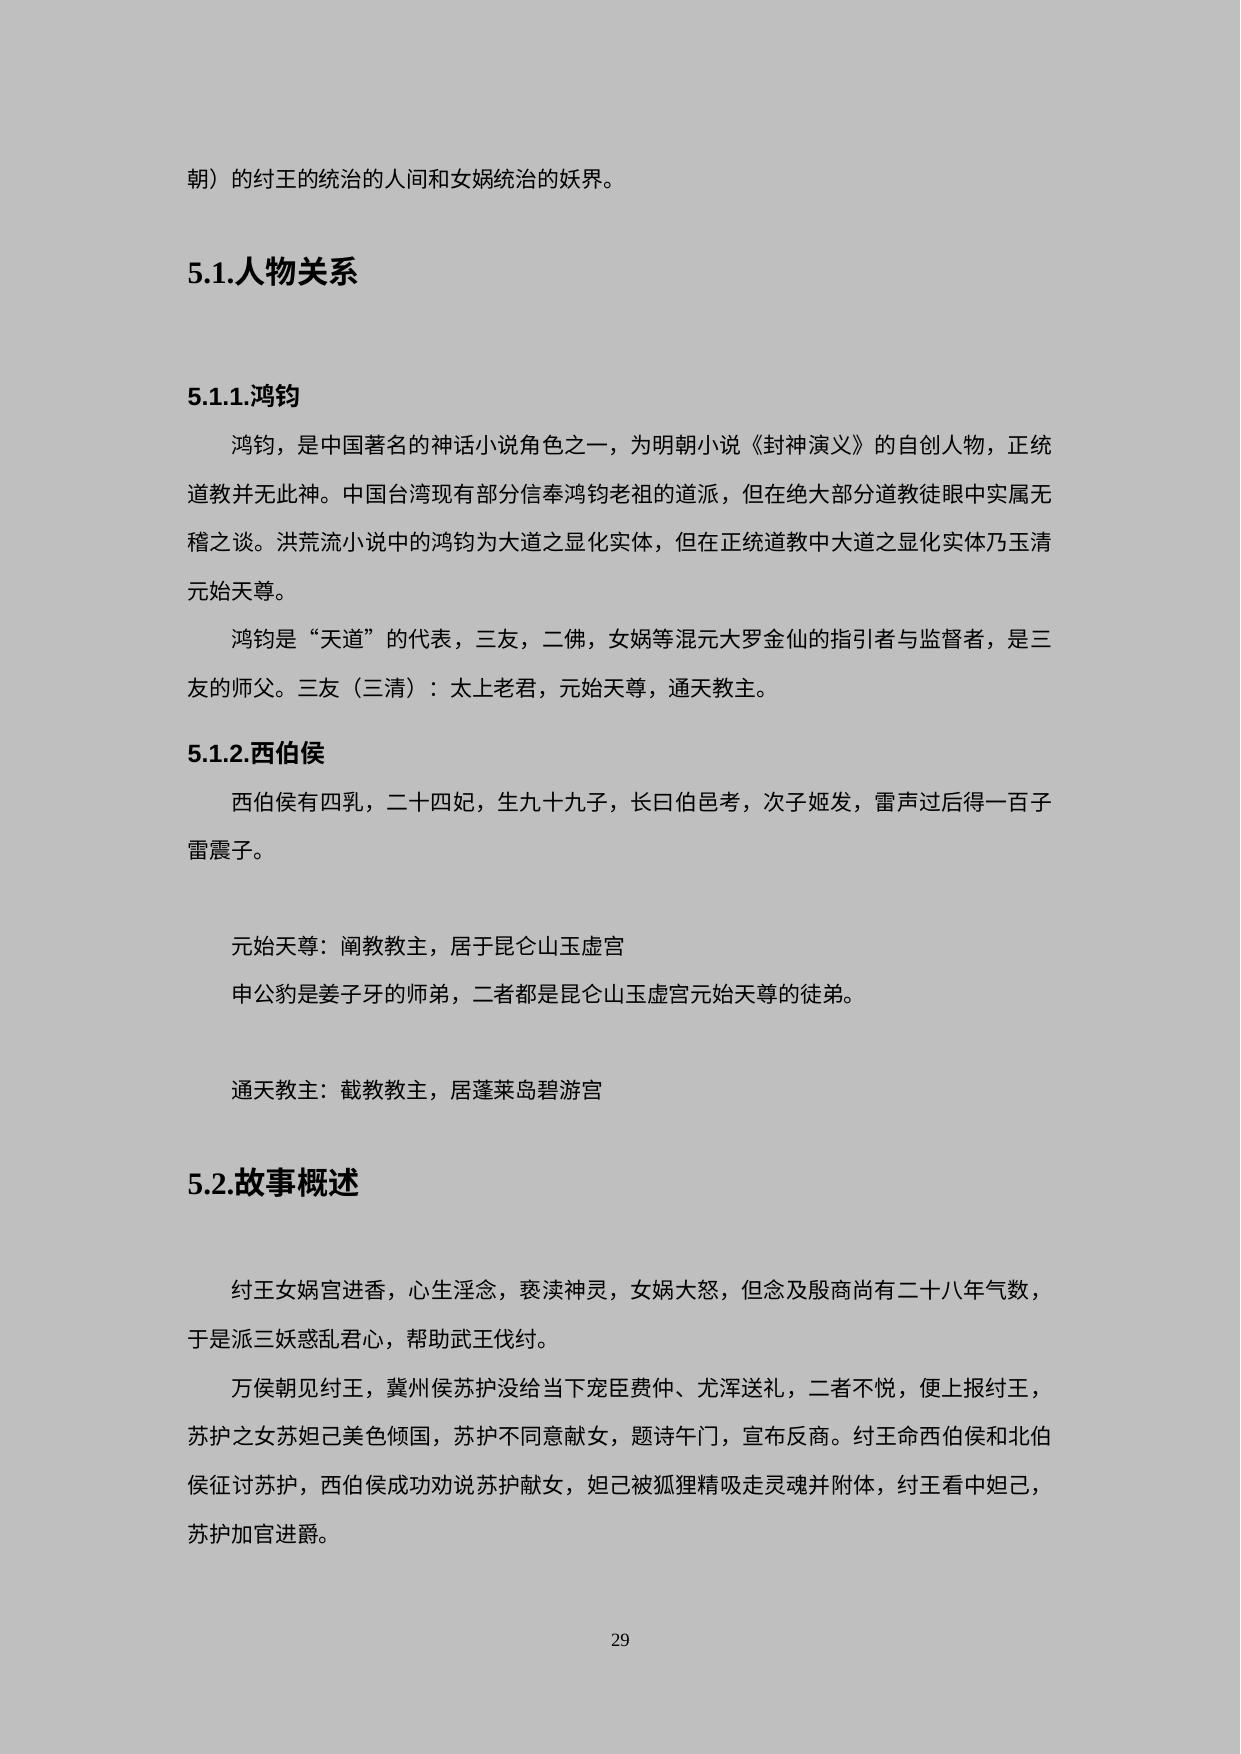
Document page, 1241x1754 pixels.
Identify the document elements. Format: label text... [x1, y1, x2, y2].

text 纣王女娲宫进香，心生淫念，亵渎神灵，女娲大怒，但念及殷商尚有二十八年气数，于是派三妖惑乱君心，帮助武王伐纣。 [187, 1273, 1053, 1354]
text 鸿钧，是中国著名的神话小说角色之一，为明朝小说《封神演义》的自创人物，正统道教并无此神。中国台湾现有部分信奉鸿钧老祖的道派，但在绝大部分道教徒眼中实属无稽之谈。洪荒流小说中的鸿钧为大道之显化实体，但在正统道教中大道之显化实体乃玉清元始天尊。 [187, 427, 1053, 606]
text 鸿钧是“天道”的代表，三友，二佛，女娲等混元大罗金仙的指引者与监督者，是三友的师父。三友（三清）：太上老君，元始天尊，通天教主。 [187, 622, 1053, 703]
text 元始天尊：阐教教主，居于昆仑山玉虚宫 [187, 928, 1053, 961]
subtitle 西伯侯 [187, 719, 1053, 784]
text 万侯朝见纣王，冀州侯苏护没给当下宠臣费仲、尤浑送礼，二者不悦，便上报纣王，苏护之女苏妲己美色倾国，苏护不同意献女，题诗午门，宣布反商。纣王命西伯侯和北伯侯征讨苏护，西伯侯成功劝说苏护献女，妲己被狐狸精吸走灵魂并附体，纣王看中妲己，苏护加官进爵。 [187, 1370, 1053, 1549]
subtitle 人物关系 [187, 237, 1053, 302]
text 申公豹是姜子牙的师弟，二者都是昆仑山玉虚宫元始天尊的徒弟。 [187, 977, 1053, 1009]
subtitle 故事概述 [187, 1148, 1053, 1213]
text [187, 162, 1053, 194]
subtitle 鸿钧 [187, 362, 1053, 427]
text 通天教主：截教教主，居蓬莱岛碧游宫 [187, 1073, 1053, 1105]
text 西伯侯有四乳，二十四妃，生九十九子，长曰伯邑考，次子姬发，雷声过后得一百子雷震子。 [187, 784, 1053, 865]
